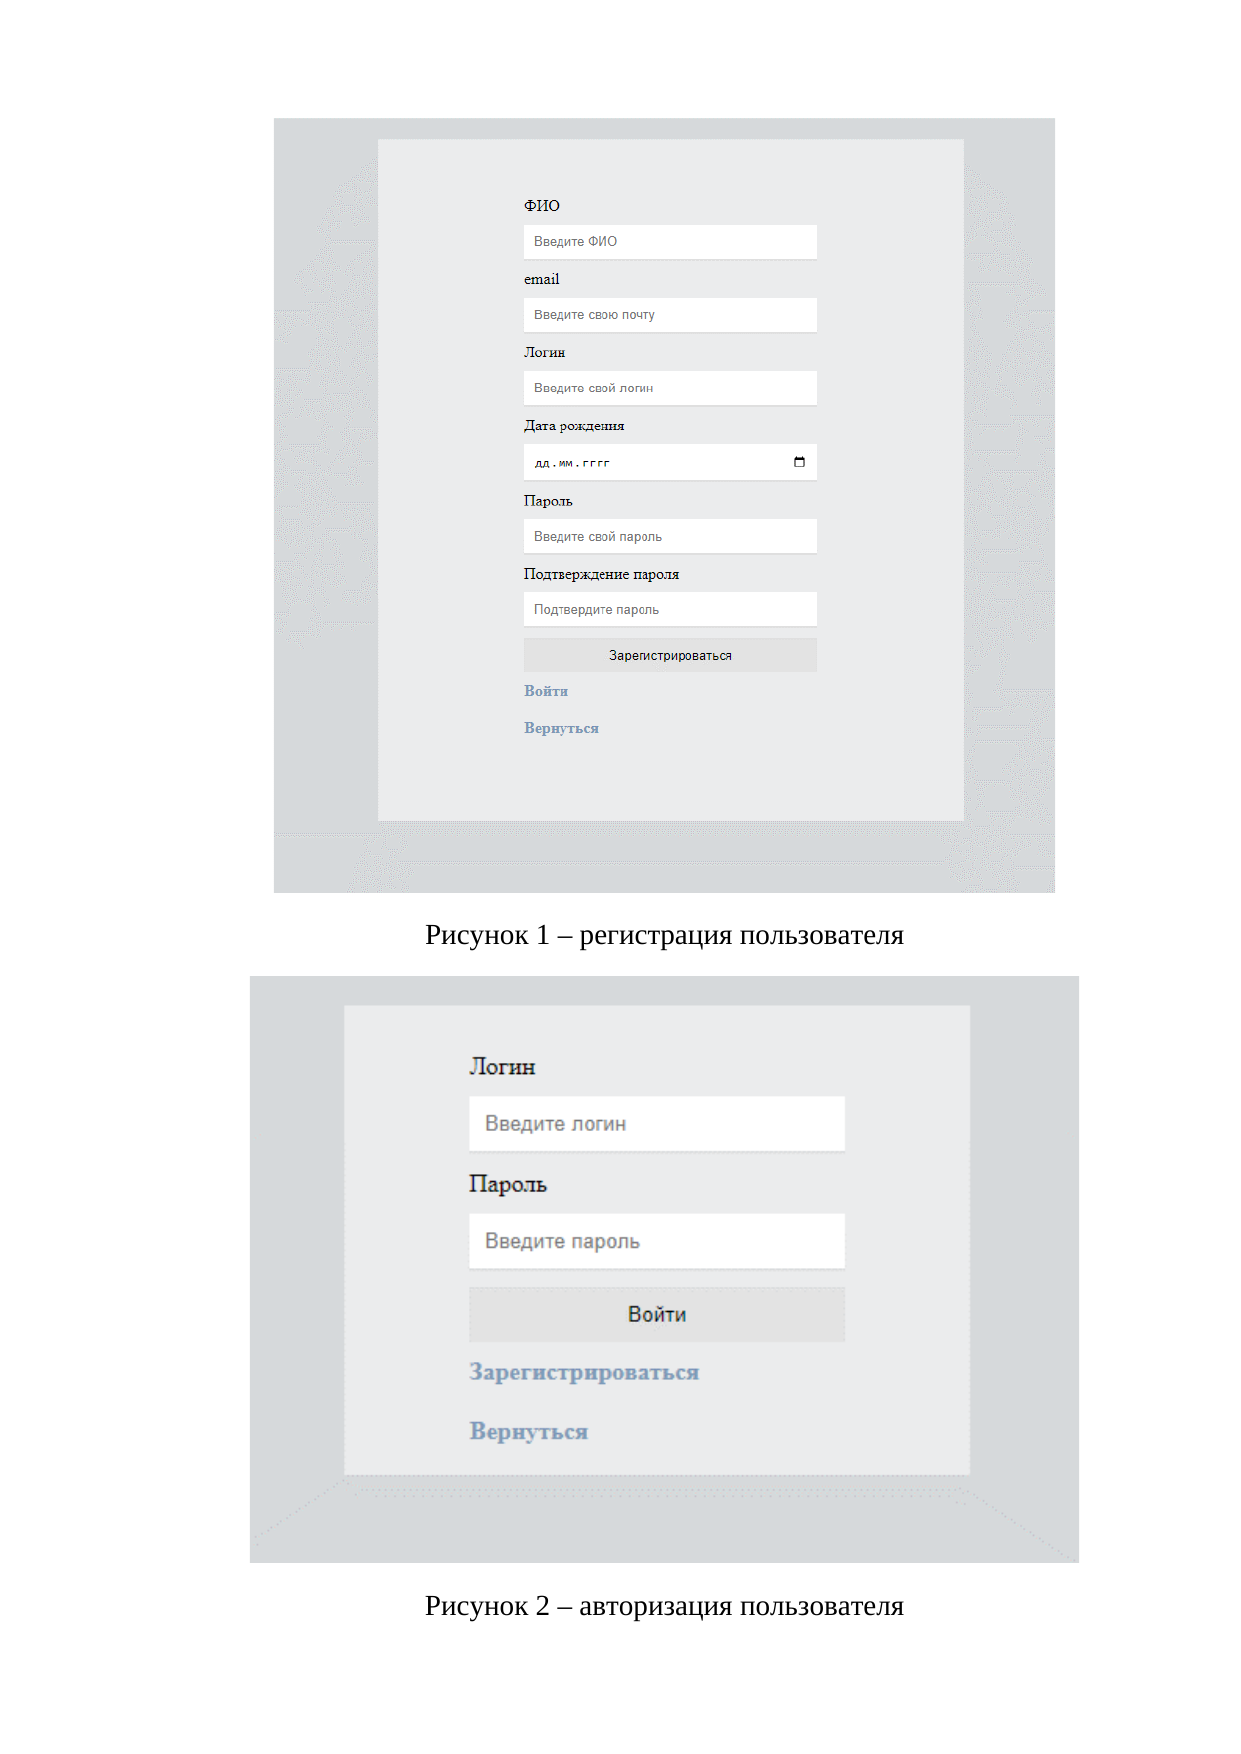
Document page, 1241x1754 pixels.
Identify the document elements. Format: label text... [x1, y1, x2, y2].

text Рисунок 1 – регистрация пользователя [177, 917, 1152, 951]
picture [249, 976, 1080, 1563]
picture [273, 118, 1055, 893]
text Рисунок 2 – авторизация пользователя [177, 1588, 1152, 1621]
